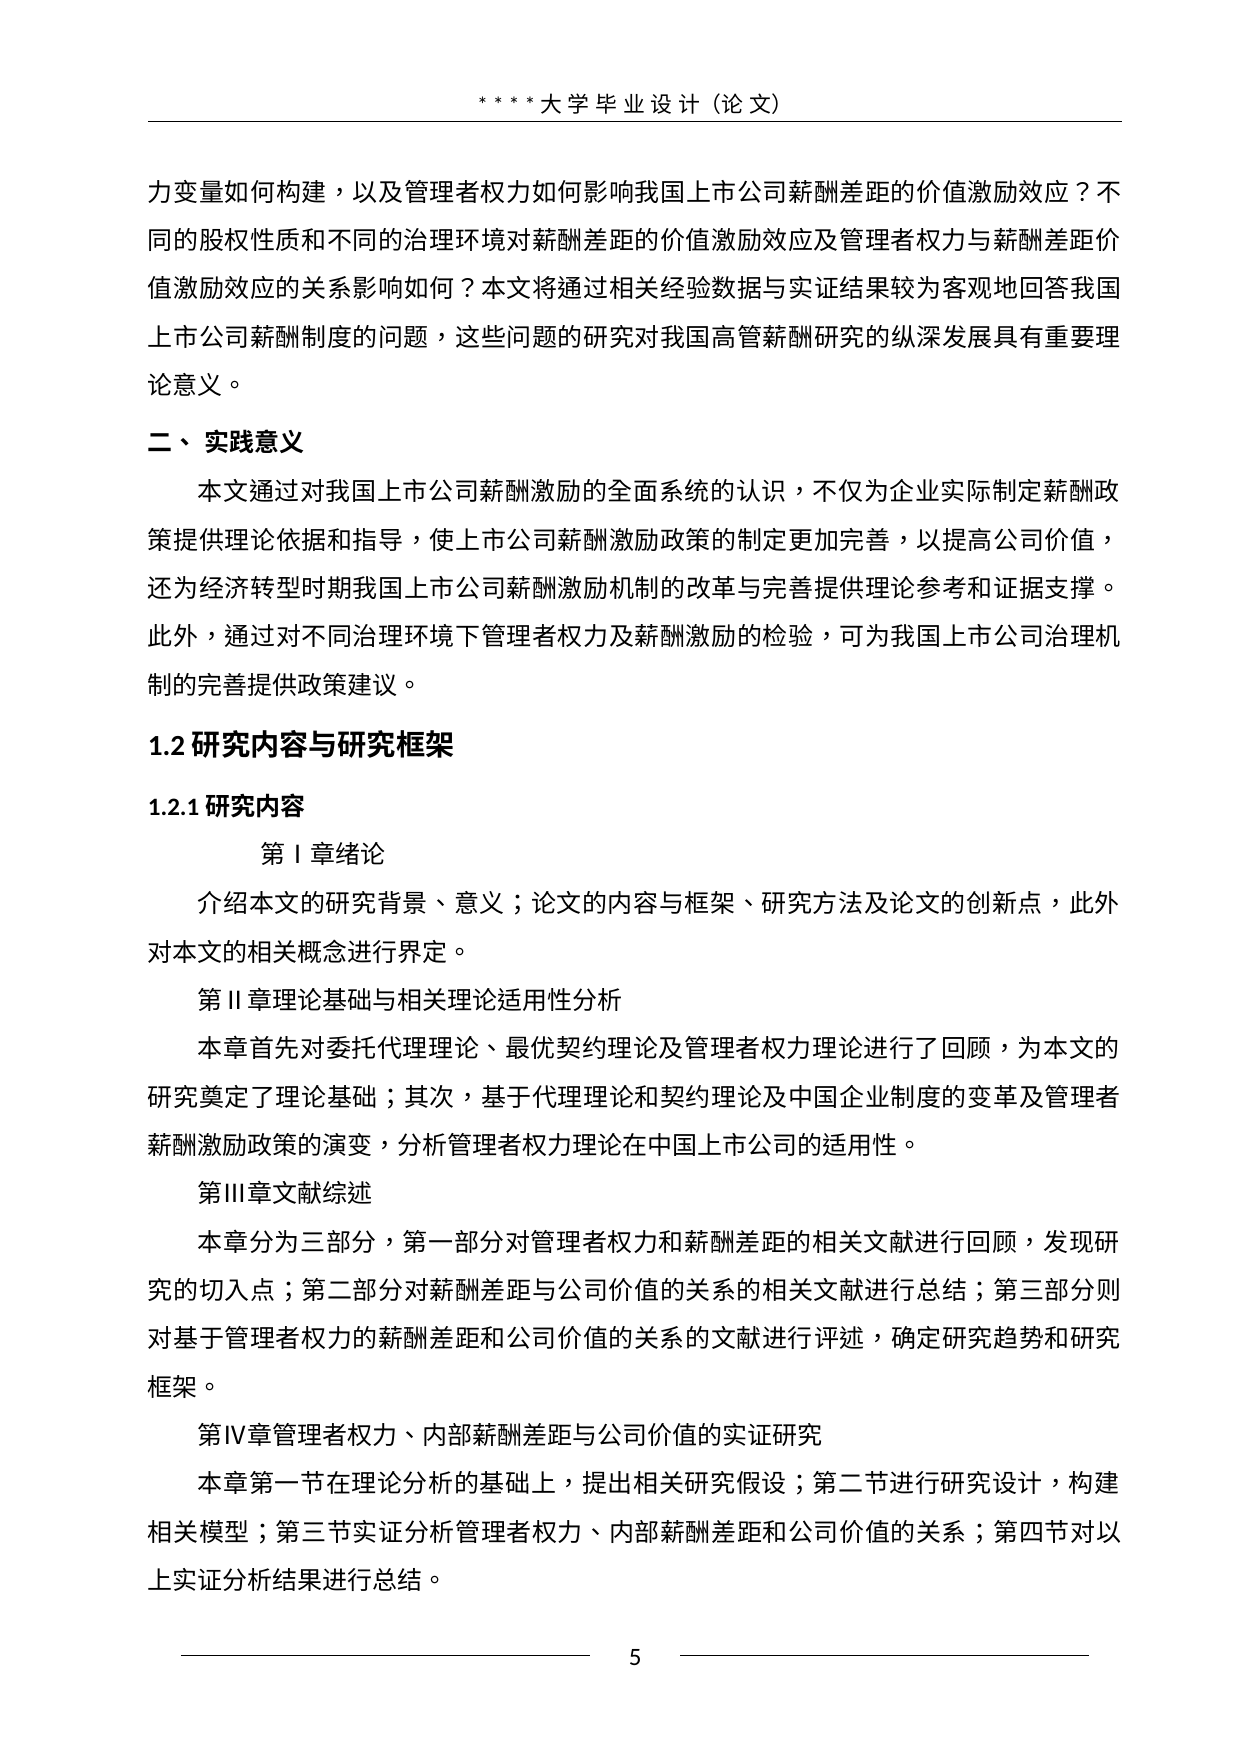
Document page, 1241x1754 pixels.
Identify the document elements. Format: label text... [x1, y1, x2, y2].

text 第Ⅳ章管理者权力、内部薪酬差距与公司价值的实证研究 [148, 1402, 1122, 1451]
text 本章第一节在理论分析的基础上，提出相关研究假设；第二节进行研究设计，构建相关模型；第三节实证分析管理者权力、内部薪酬差距和公司价值的关系；第四节对以上实证分析结果进行总结。 [148, 1451, 1122, 1596]
text 第Ⅰ章绪论 [210, 822, 1122, 871]
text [148, 159, 1122, 401]
text 本章分为三部分，第一部分对管理者权力和薪酬差距的相关文献进行回顾，发现研究的切入点；第二部分对薪酬差距与公司价值的关系的相关文献进行总结；第三部分则对基于管理者权力的薪酬差距和公司价值的关系的文献进行评述，确定研究趋势和研究框架。 [148, 1209, 1122, 1402]
text 介绍本文的研究背景、意义；论文的内容与框架、研究方法及论文的创新点，此外对本文的相关概念进行界定。 [148, 871, 1122, 967]
text 第Ⅲ章文献综述 [148, 1161, 1122, 1209]
text 第Ⅱ章理论基础与相关理论适用性分析 [148, 967, 1122, 1016]
subtitle 1.2.1 研究内容 [148, 788, 1122, 822]
text 本章首先对委托代理理论、最优契约理论及管理者权力理论进行了回顾，为本文的研究奠定了理论基础；其次，基于代理理论和契约理论及中国企业制度的变革及管理者薪酬激励政策的演变，分析管理者权力理论在中国上市公司的适用性。 [148, 1016, 1122, 1161]
subtitle 1.2 研究内容与研究框架 [148, 724, 1122, 764]
text 本文通过对我国上市公司薪酬激励的全面系统的认识，不仅为企业实际制定薪酬政策提供理论依据和指导，使上市公司薪酬激励政策的制定更加完善，以提高公司价值，还为经济转型时期我国上市公司薪酬激励机制的改革与完善提供理论参考和证据支撑。此外，通过对不同治理环境下管理者权力及薪酬激励的检验，可为我国上市公司治理机制的完善提供政策建议。 [148, 459, 1122, 700]
subtitle 二、 实践意义 [148, 425, 1122, 459]
